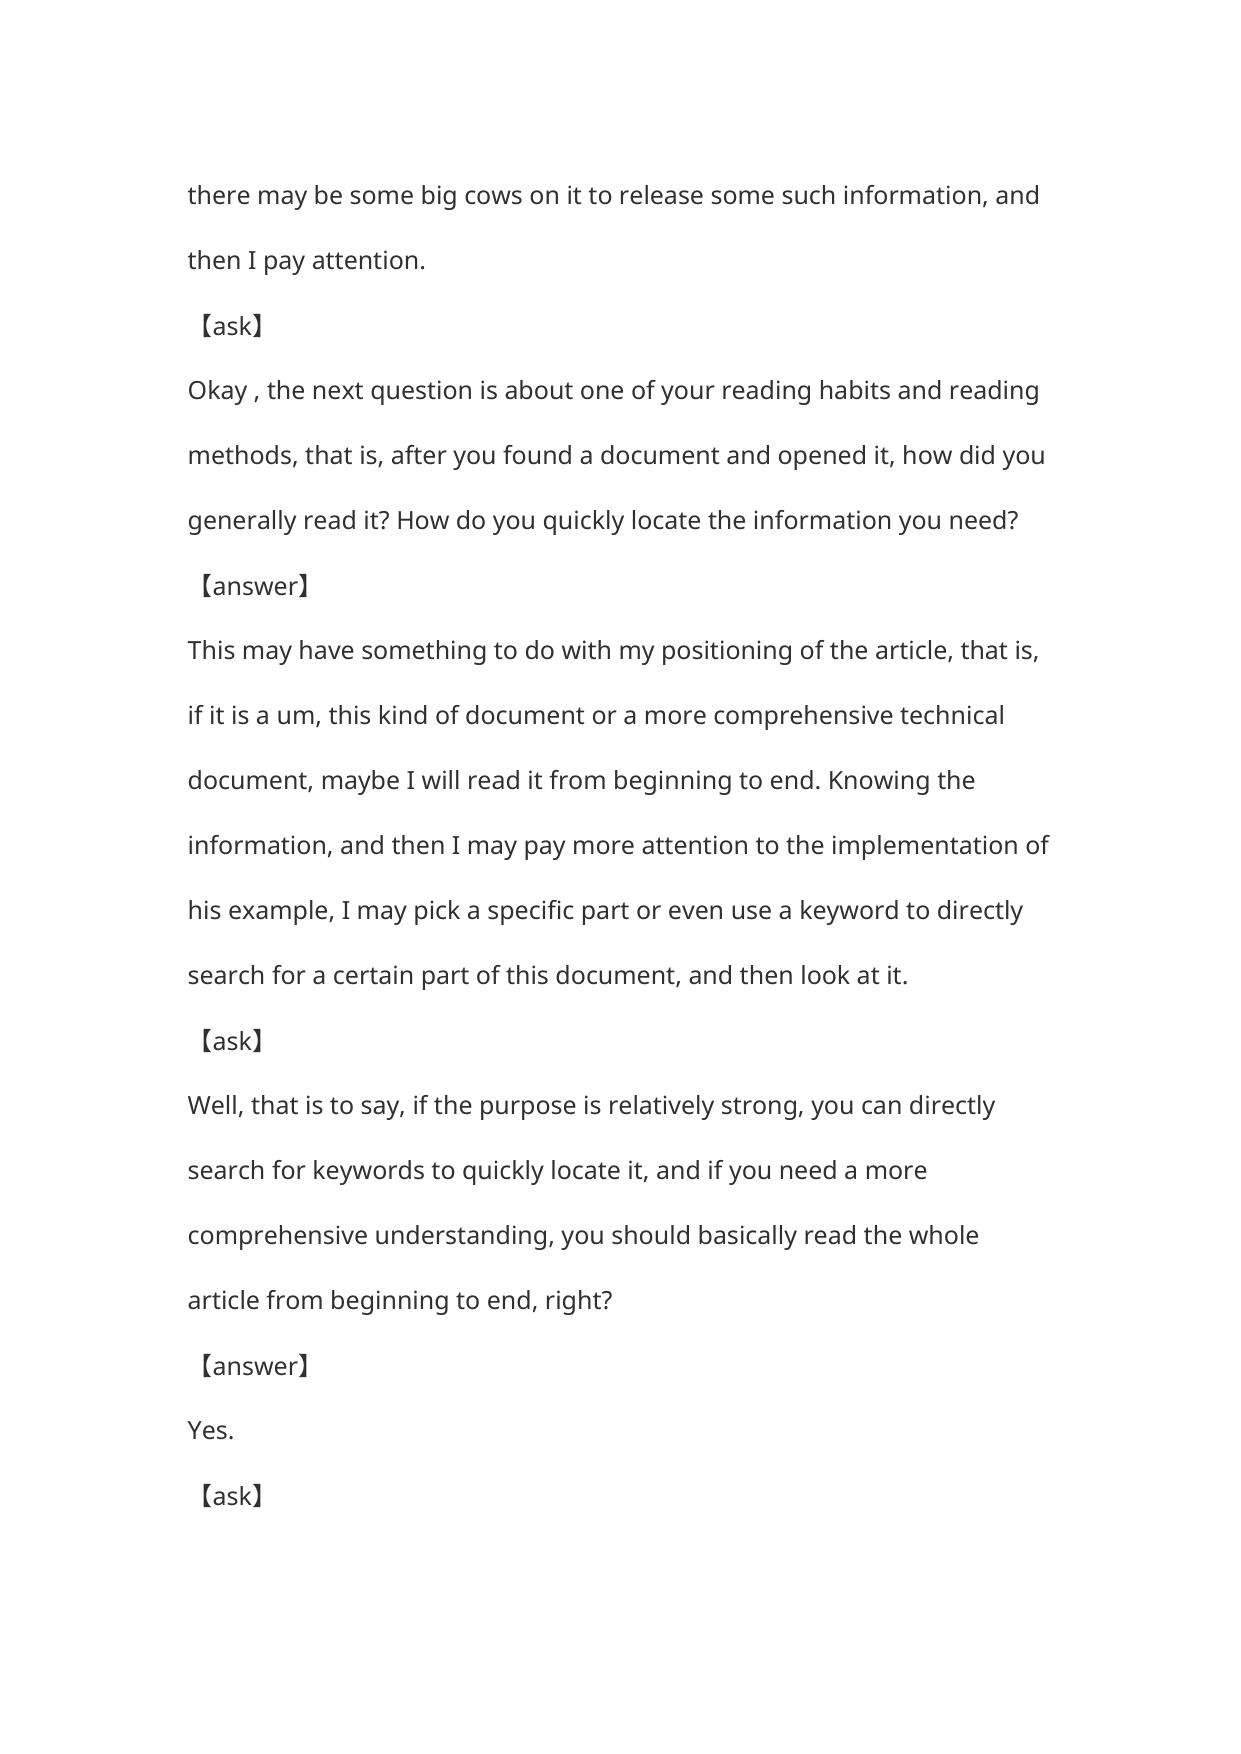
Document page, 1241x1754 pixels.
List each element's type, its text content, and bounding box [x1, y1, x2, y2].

text 【answer】 [187, 552, 1053, 617]
text 【ask】 [187, 292, 1053, 357]
text 【ask】 [187, 1007, 1053, 1072]
text This may have something to do with my positioning of the article, that is, if it is a um, this kind of document or a more comprehensive technical document, maybe I will read it from beginning to end. Knowing the information, and then I may pay more attention to the implementation of his example, I may pick a specific part or even use a keyword to directly search for a certain part of this document, and then look at it. [187, 617, 1053, 1007]
text 【ask】 [187, 1462, 1053, 1527]
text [187, 162, 1053, 292]
text Yes. [187, 1397, 1053, 1462]
text Okay , the next question is about one of your reading habits and reading methods, that is, after you found a document and opened it, how did you generally read it? How do you quickly locate the information you need? [187, 357, 1053, 552]
text 【answer】 [187, 1332, 1053, 1397]
text Well, that is to say, if the purpose is relatively strong, you can directly search for keywords to quickly locate it, and if you need a more comprehensive understanding, you should basically read the whole article from beginning to end, right? [187, 1072, 1053, 1332]
